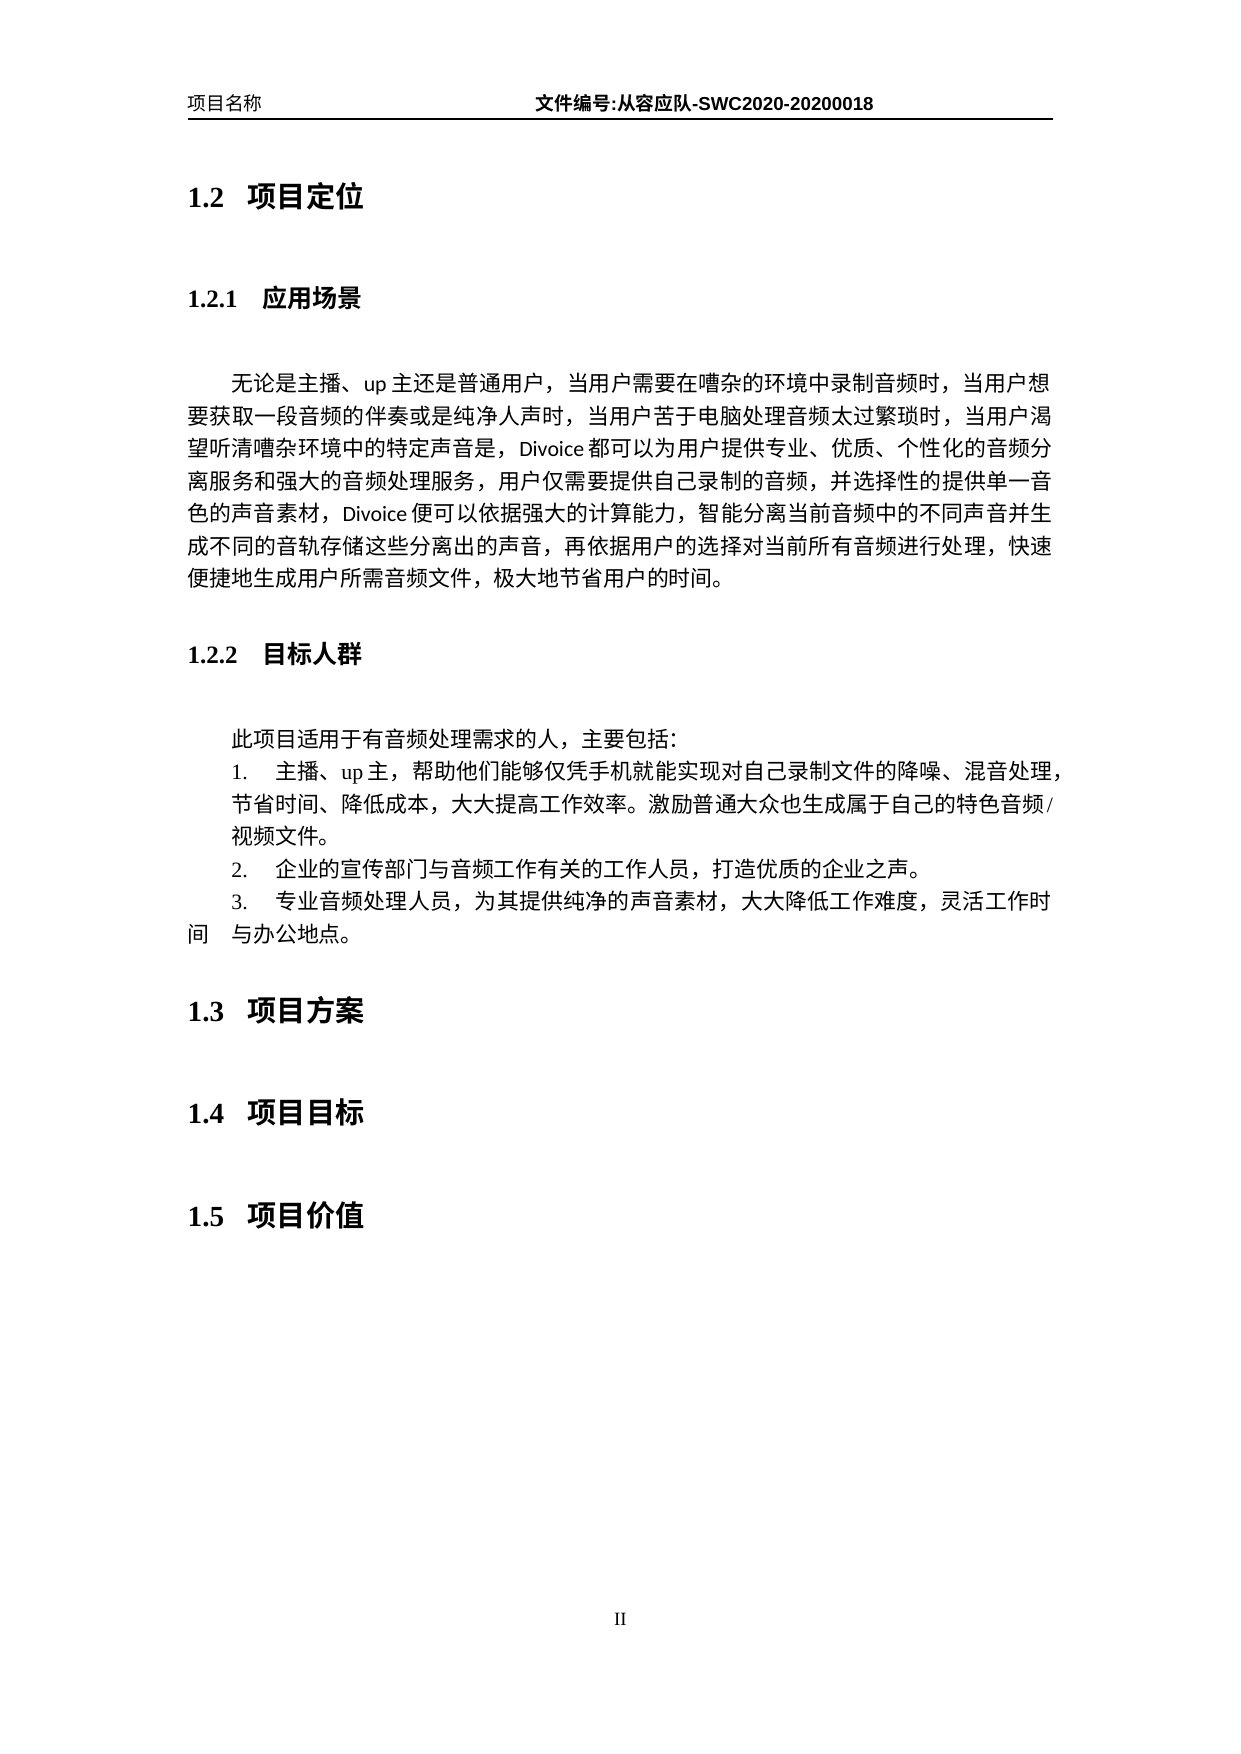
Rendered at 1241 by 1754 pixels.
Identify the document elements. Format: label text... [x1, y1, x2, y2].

subtitle 项目定位 [187, 162, 1053, 227]
subtitle 项目方案 [187, 976, 1053, 1041]
list 企业的宣传部门与音频工作有关的工作人员，打造优质的企业之声。 [187, 851, 1053, 884]
list 专业音频处理人员，为其提供纯净的声音素材，大大降低工作难度，灵活工作时间 与办公地点。 [187, 884, 1053, 949]
subtitle 目标人群 [187, 620, 1053, 685]
subtitle 项目价值 [187, 1181, 1053, 1246]
text 此项目适用于有音频处理需求的人，主要包括： [187, 721, 1053, 754]
list 主播、up主，帮助他们能够仅凭手机就能实现对自己录制文件的降噪、混音处理， 节省时间、降低成本，大大提高工作效率。激励普通大众也生成属于自己的特色音频/ 视频文件。 [187, 754, 1053, 851]
subtitle 项目目标 [187, 1079, 1053, 1144]
text 无论是主播、up主还是普通用户，当用户需要在嘈杂的环境中录制音频时，当用户想要获取一段音频的伴奏或是纯净人声时，当用户苦于电脑处理音频太过繁琐时，当用户渴望听清嘈杂环境中的特定声音是，Divoice都可以为用户提供专业、优质、个性化的音频分离服务和强大的音频处理服务，用户仅需要提供自己录制的音频，并选择性的提供单一音色的声音素材，Divoice便可以依据强大的计算能力，智能分离当前音频中的不同声音并生成不同的音轨存储这些分离出的声音，再依据用户的选择对当前所有音频进行处理，快速、便捷地生成用户所需音频文件，极大地节省用户的时间。 [187, 366, 1053, 593]
subtitle 应用场景 [187, 264, 1053, 329]
